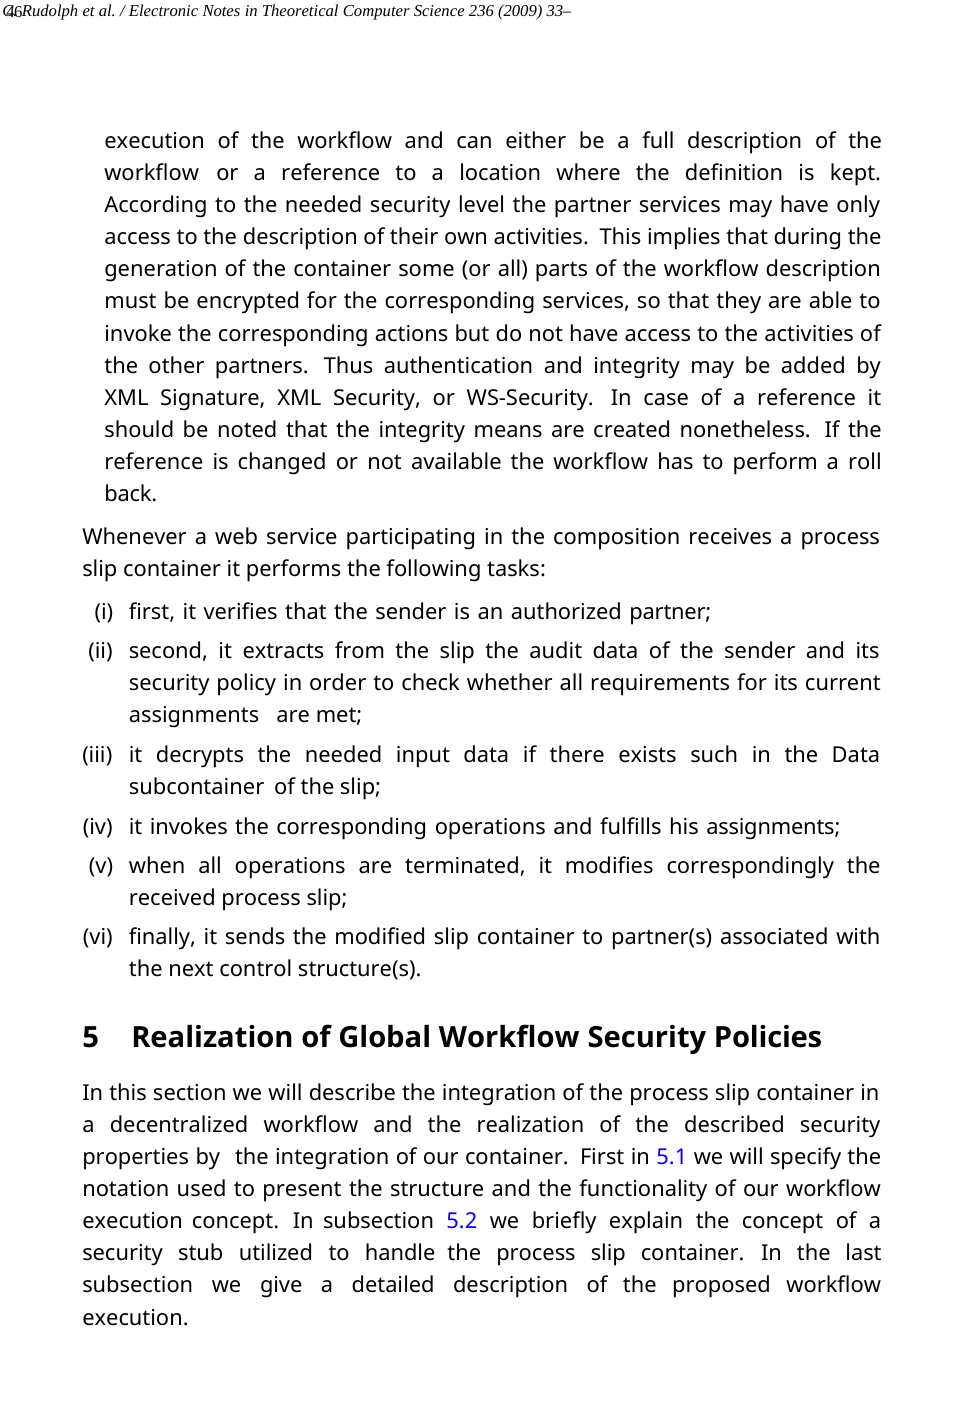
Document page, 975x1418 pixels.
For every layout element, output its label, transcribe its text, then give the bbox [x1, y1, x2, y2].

list it invokes the corresponding operations and fulfills his assignments; [83, 811, 904, 840]
text execution of the workflow and can either be a full description of the workflow or a reference to a location where the definition is kept. According to the needed security level the partner services may have only access to the description of their own activities. This implies that during the generation of the container some (or all) parts of the workflow description must be encrypted for the corresponding services, so that they are able to invoke the corresponding actions but do not have access to the activities of the other partners. Thus authentication and integrity may be added by XML Signature, XML Security, or WS-Security. In case of a reference it should be noted that the integrity means are created nonetheless. If the reference is changed or not available the workflow has to perform a roll back. [104, 125, 882, 508]
list first, it verifies that the sender is an authorized partner; [94, 596, 904, 626]
text In this section we will describe the integration of the process slip container in a decentralized workflow and the realization of the described security properties by the integration of our container. First in 5.1 we will specify the notation used to present the structure and the functionality of our workflow execution concept. In subsection 5.2 we briefly explain the concept of a security stub utilized to handle the process slip container. In the last subsection we give a detailed description of the proposed workflow execution. [82, 1077, 882, 1331]
list finally, it sends the modified slip container to partner(s) associated with the next control structure(s). [83, 921, 881, 983]
subtitle Realization of Global Workflow Security Policies [82, 1016, 904, 1056]
text Whenever a web service participating in the composition receives a process slip container it performs the following tasks: [82, 521, 881, 583]
list it decrypts the needed input data if there exists such in the Data subcontainer of the slip; [82, 739, 881, 801]
list when all operations are terminated, it modifies correspondingly the received process slip; [89, 850, 881, 912]
list second, it extracts from the slip the audit data of the sender and its security policy in order to check whether all requirements for its current assignments are met; [88, 635, 882, 729]
